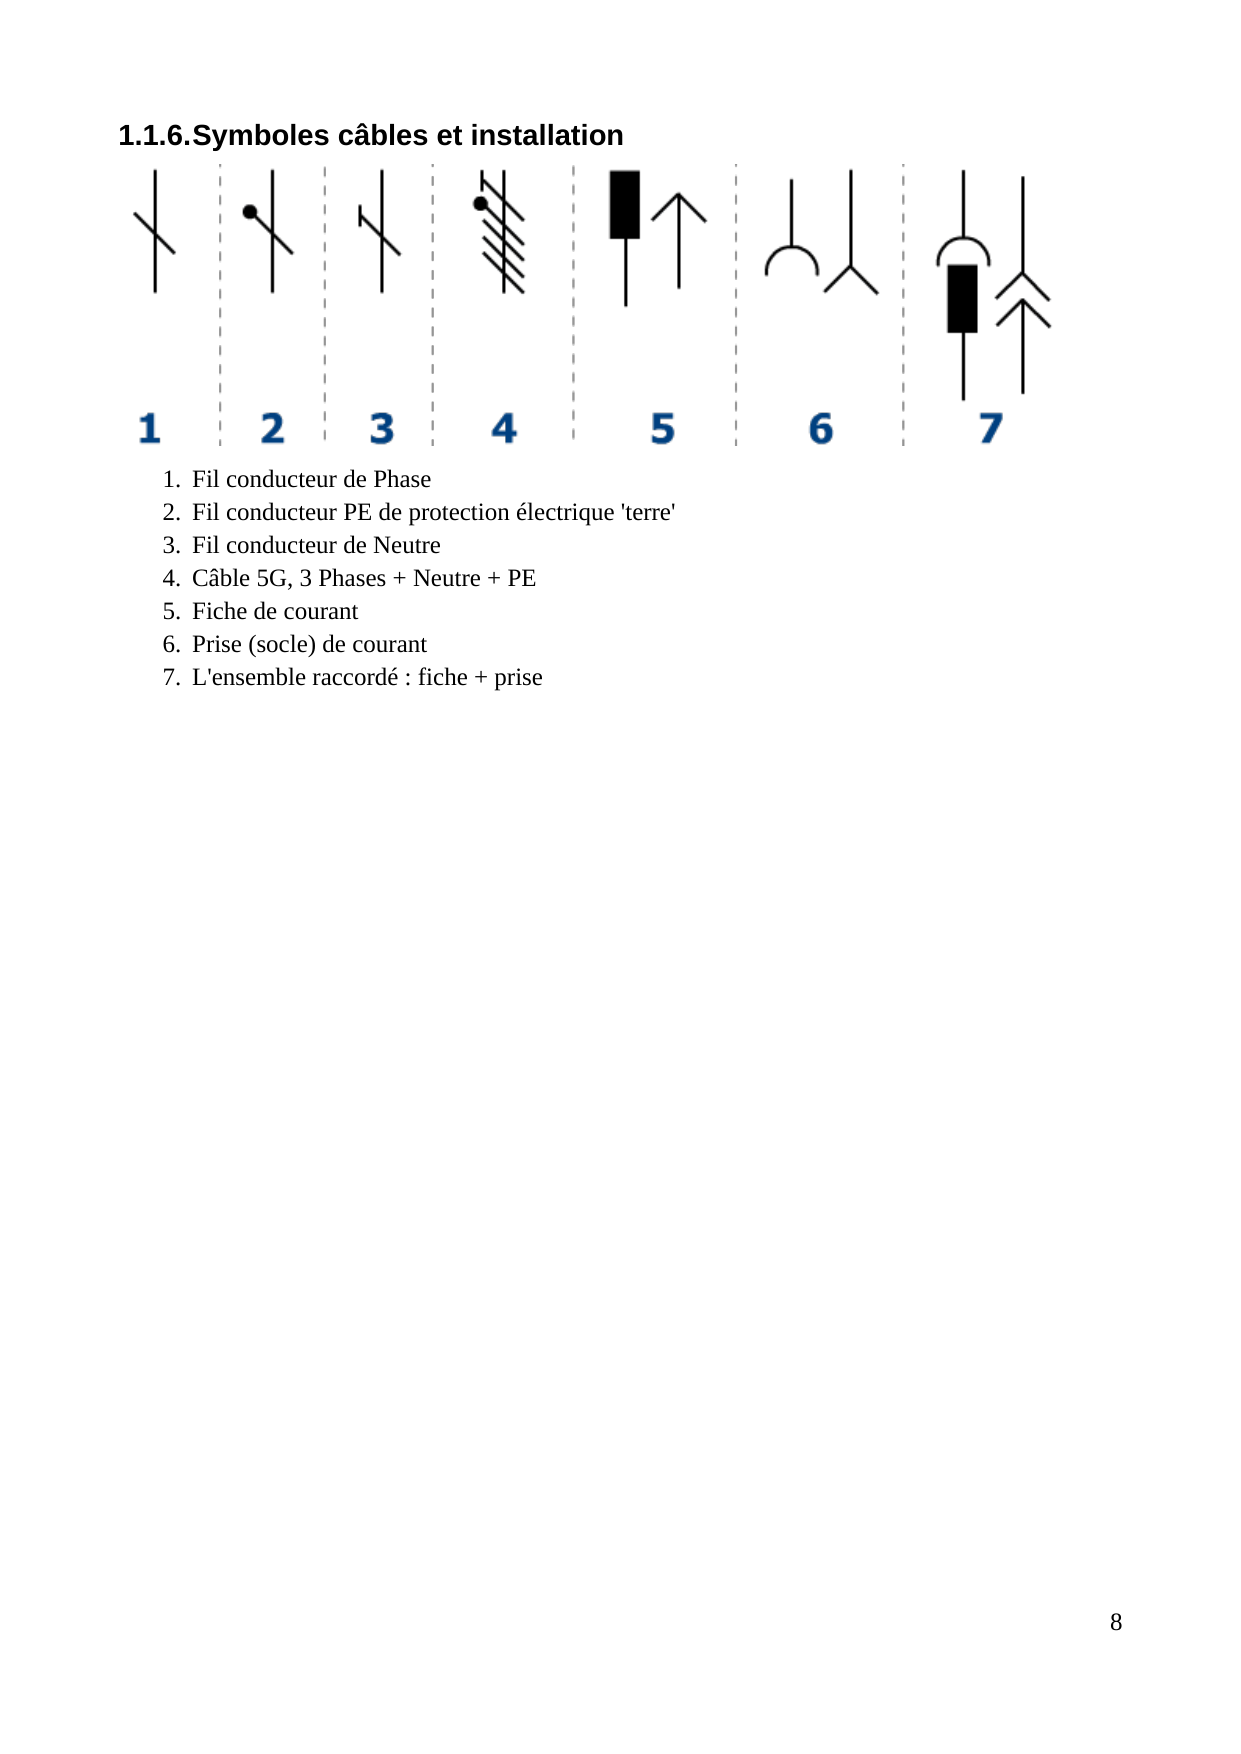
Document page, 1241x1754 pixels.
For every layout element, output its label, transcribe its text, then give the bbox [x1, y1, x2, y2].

list Fil conducteur de Neutre [162, 530, 1122, 559]
list L'ensemble raccordé : fiche + prise [162, 662, 1122, 691]
list Prise (socle) de courant [162, 629, 1122, 658]
picture [118, 164, 1056, 446]
list Fil conducteur de Phase [162, 464, 1122, 493]
list Fiche de courant [162, 596, 1122, 625]
subtitle Symboles câbles et installation [118, 118, 1122, 152]
list Fil conducteur PE de protection électrique 'terre' [162, 497, 1122, 526]
list Câble 5G, 3 Phases + Neutre + PE [162, 563, 1122, 592]
